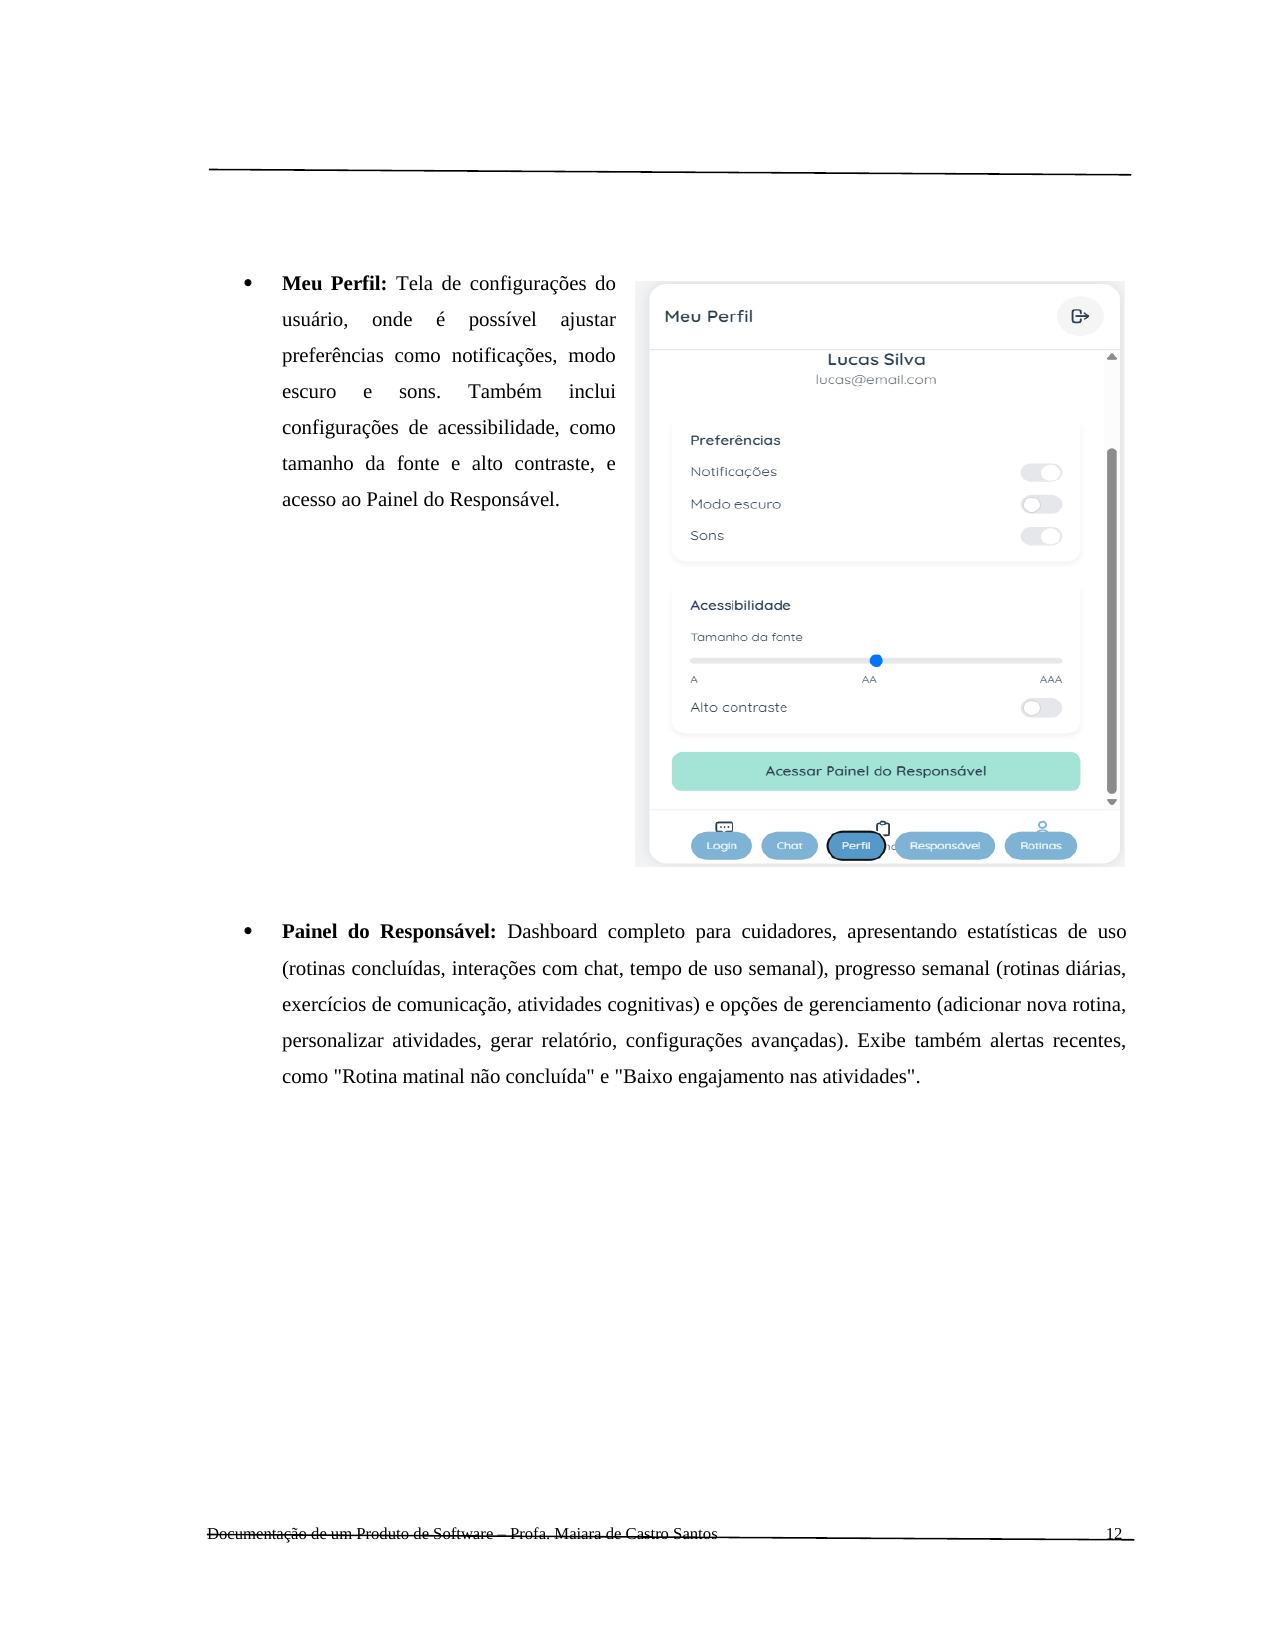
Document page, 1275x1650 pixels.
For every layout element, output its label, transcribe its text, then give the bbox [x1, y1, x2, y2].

list Painel do Responsável: Dashboard completo para cuidadores, apresentando estatísticas de uso (rotinas concluídas, interações com chat, tempo de uso semanal), progresso semanal (rotinas diárias, exercícios de comunicação, atividades cognitivas) e opções de gerenciamento (adicionar nova rotina, personalizar atividades, gerar relatório, configurações avançadas). Exibe também alertas recentes, como "Rotina matinal não concluída" e "Baixo engajamento nas atividades". [244, 919, 1127, 1088]
picture [634, 281, 1125, 866]
list Meu Perfil: Tela de configurações do usuário, onde é possível ajustar preferências como notificações, modo escuro e sons. Também inclui configurações de acessibilidade, como tamanho da fonte e alto contraste, e acesso ao Painel do Responsável. [244, 271, 1127, 511]
